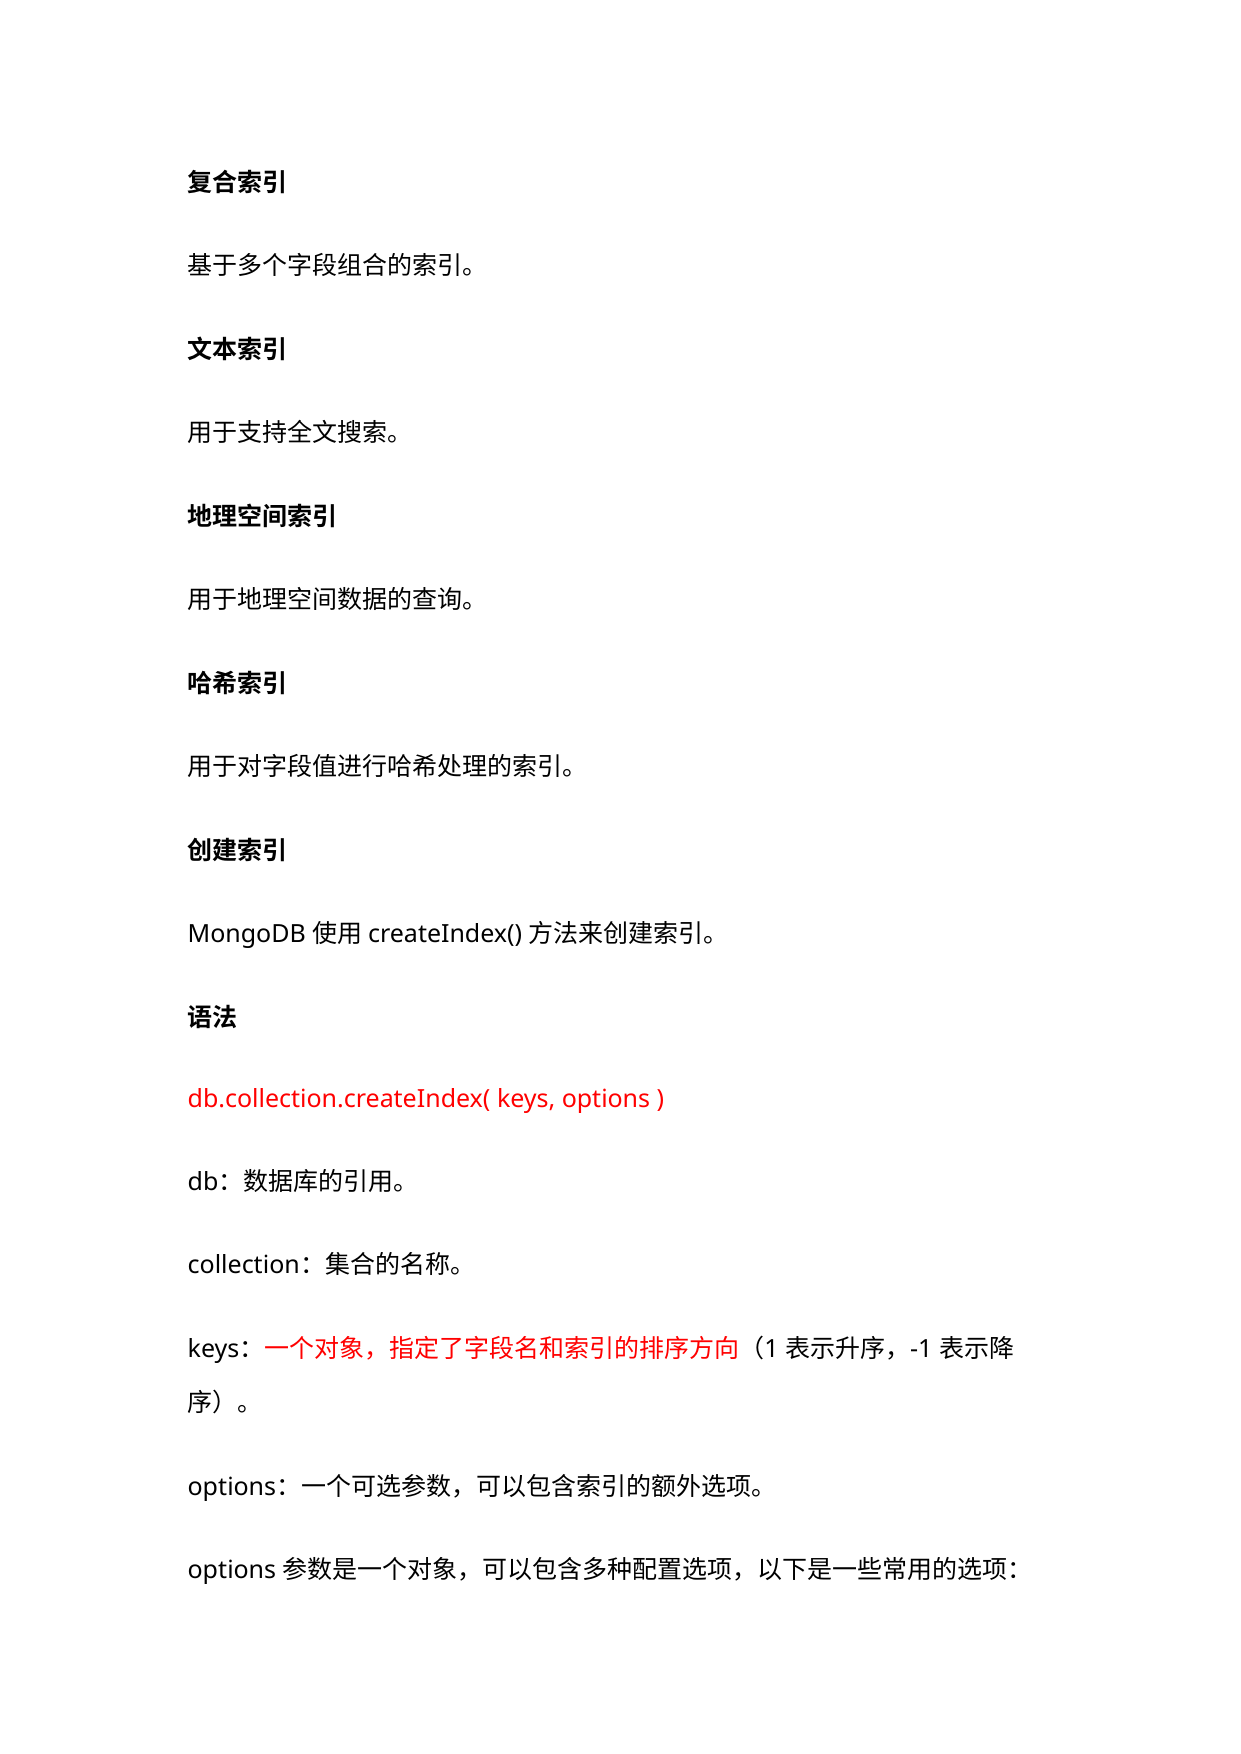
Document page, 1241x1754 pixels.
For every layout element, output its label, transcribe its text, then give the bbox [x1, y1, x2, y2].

subtitle 创建索引 [187, 830, 1053, 867]
text 用于支持全文搜索。 [187, 413, 1053, 449]
text MongoDB 使用 createIndex() 方法来创建索引。 [187, 914, 1053, 950]
subtitle 哈希索引 [187, 663, 1053, 699]
subtitle 复合索引 [187, 162, 1053, 198]
subtitle 地理空间索引 [187, 496, 1053, 532]
text 用于地理空间数据的查询。 [187, 580, 1053, 616]
text 用于对字段值进行哈希处理的索引。 [187, 747, 1053, 783]
text db：数据库的引用。 [187, 1161, 1053, 1197]
text keys：一个对象，指定了字段名和索引的排序方向（1 表示升序，-1 表示降序）。 [187, 1328, 1053, 1419]
text collection：集合的名称。 [187, 1245, 1053, 1281]
text options：一个可选参数，可以包含索引的额外选项。 [187, 1466, 1053, 1502]
subtitle 语法 [187, 997, 1053, 1034]
text options 参数是一个对象，可以包含多种配置选项，以下是一些常用的选项： [187, 1550, 1053, 1586]
text db.collection.createIndex( keys, options ) [187, 1081, 1053, 1115]
subtitle 文本索引 [187, 329, 1053, 365]
text 基于多个字段组合的索引。 [187, 246, 1053, 282]
